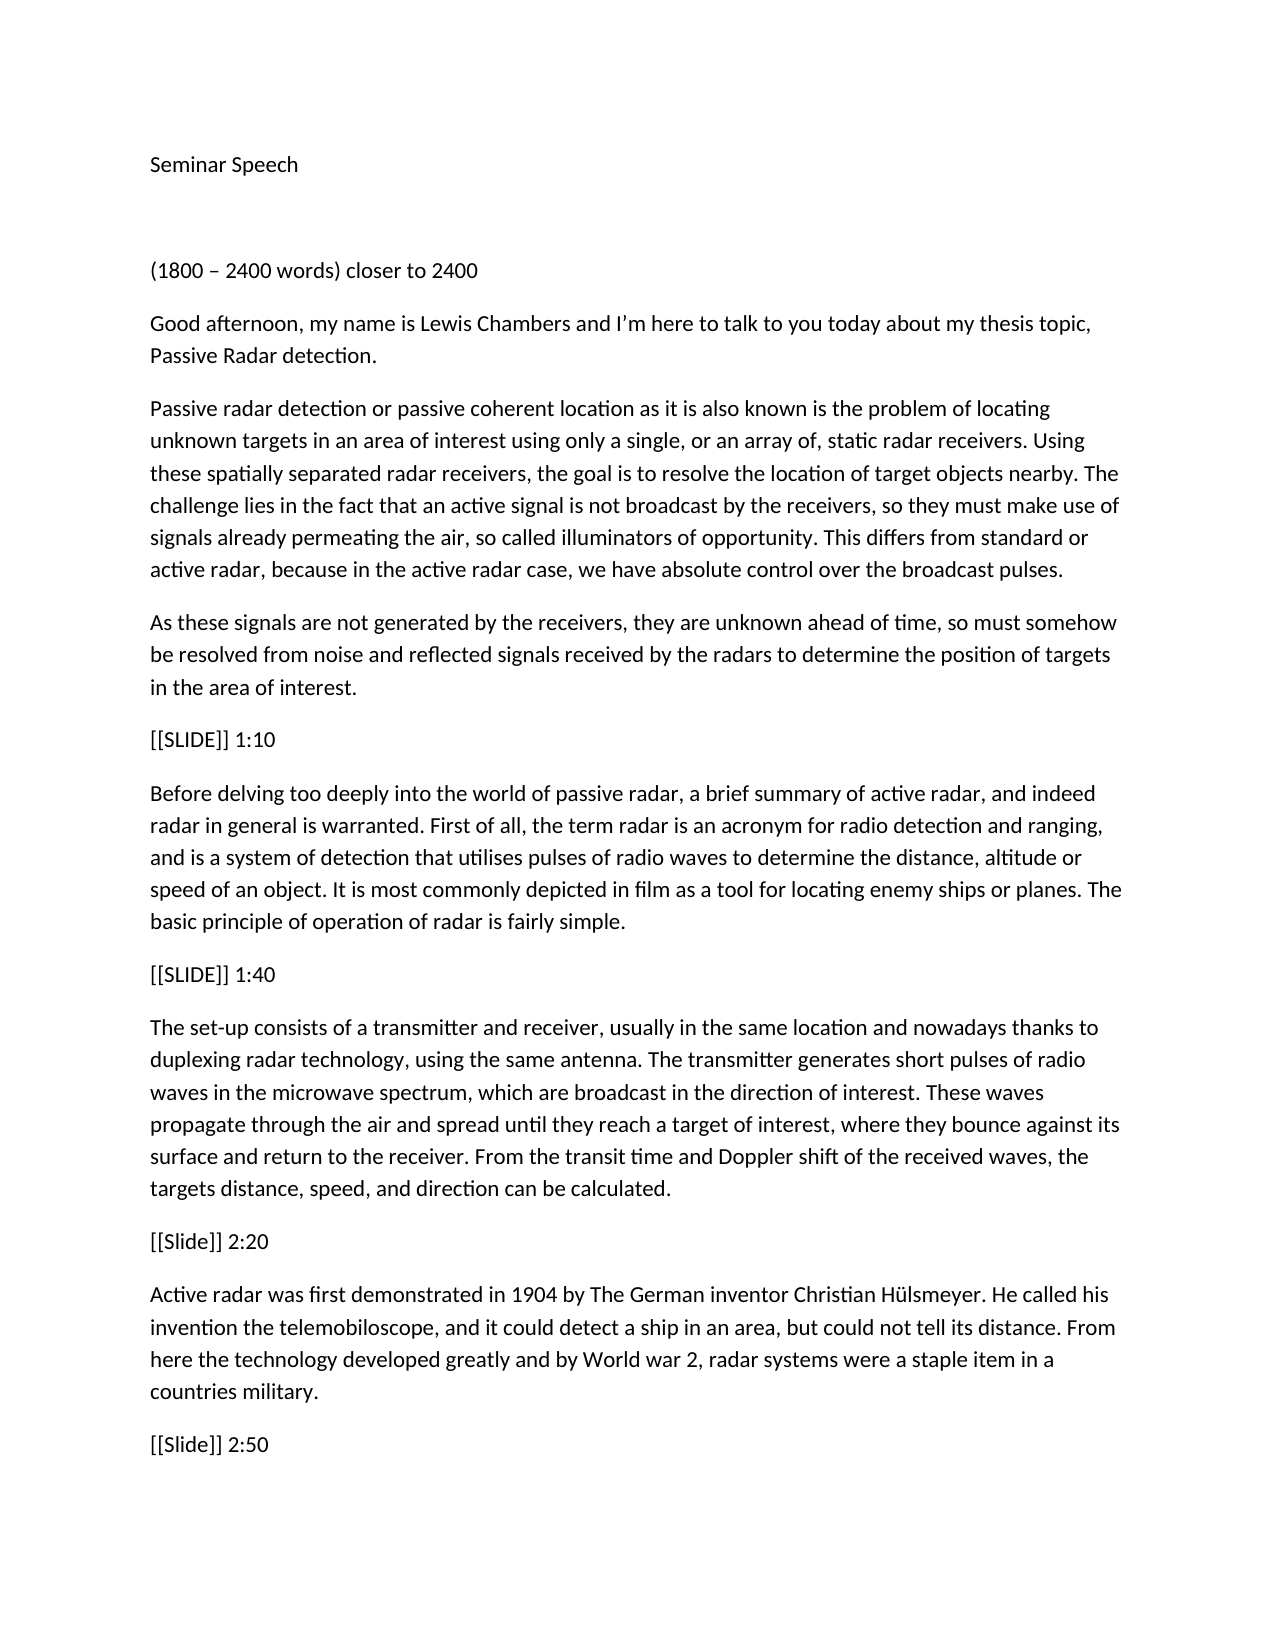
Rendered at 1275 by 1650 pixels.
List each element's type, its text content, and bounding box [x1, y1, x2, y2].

text As these signals are not generated by the receivers, they are unknown ahead of time, so must somehow be resolved from noise and reflected signals received by the radars to determine the position of targets in the area of interest. [150, 608, 1125, 701]
text [[SLIDE]] 1:10 [150, 726, 1125, 754]
text Before delving too deeply into the world of passive radar, a brief summary of active radar, and indeed radar in general is warranted. First of all, the term radar is an acronym for radio detection and ranging, and is a system of detection that utilises pulses of radio waves to determine the distance, altitude or speed of an object. It is most commonly depicted in film as a tool for locating enemy ships or planes. The basic principle of operation of radar is fairly simple. [150, 779, 1125, 935]
text The set-up consists of a transmitter and receiver, usually in the same location and nowadays thanks to duplexing radar technology, using the same antenna. The transmitter generates short pulses of radio waves in the microwave spectrum, which are broadcast in the direction of interest. These waves propagate through the air and spread until they reach a target of interest, where they bounce against its surface and return to the receiver. From the transit time and Doppler shift of the received waves, the targets distance, speed, and direction can be calculated. [150, 1013, 1125, 1202]
text Seminar Speech [150, 150, 1125, 178]
text [[Slide]] 2:20 [150, 1227, 1125, 1255]
text Good afternoon, my name is Lewis Chambers and I’m here to talk to you today about my thesis topic, Passive Radar detection. [150, 309, 1125, 369]
text Active radar was first demonstrated in 1904 by The German inventor Christian Hülsmeyer. He called his invention the telemobiloscope, and it could detect a ship in an area, but could not tell its distance. From here the technology developed greatly and by World war 2, radar systems were a staple item in a countries military. [150, 1280, 1125, 1405]
text Passive radar detection or passive coherent location as it is also known is the problem of locating unknown targets in an area of interest using only a single, or an array of, static radar receivers. Using these spatially separated radar receivers, the goal is to resolve the location of target objects nearby. The challenge lies in the fact that an active signal is not broadcast by the receivers, so they must make use of signals already permeating the air, so called illuminators of opportunity. This differs from standard or active radar, because in the active radar case, we have absolute control over the broadcast pulses. [150, 394, 1125, 583]
text (1800 – 2400 words) closer to 2400 [150, 256, 1125, 284]
text [[SLIDE]] 1:40 [150, 960, 1125, 988]
text [[Slide]] 2:50 [150, 1430, 1125, 1458]
